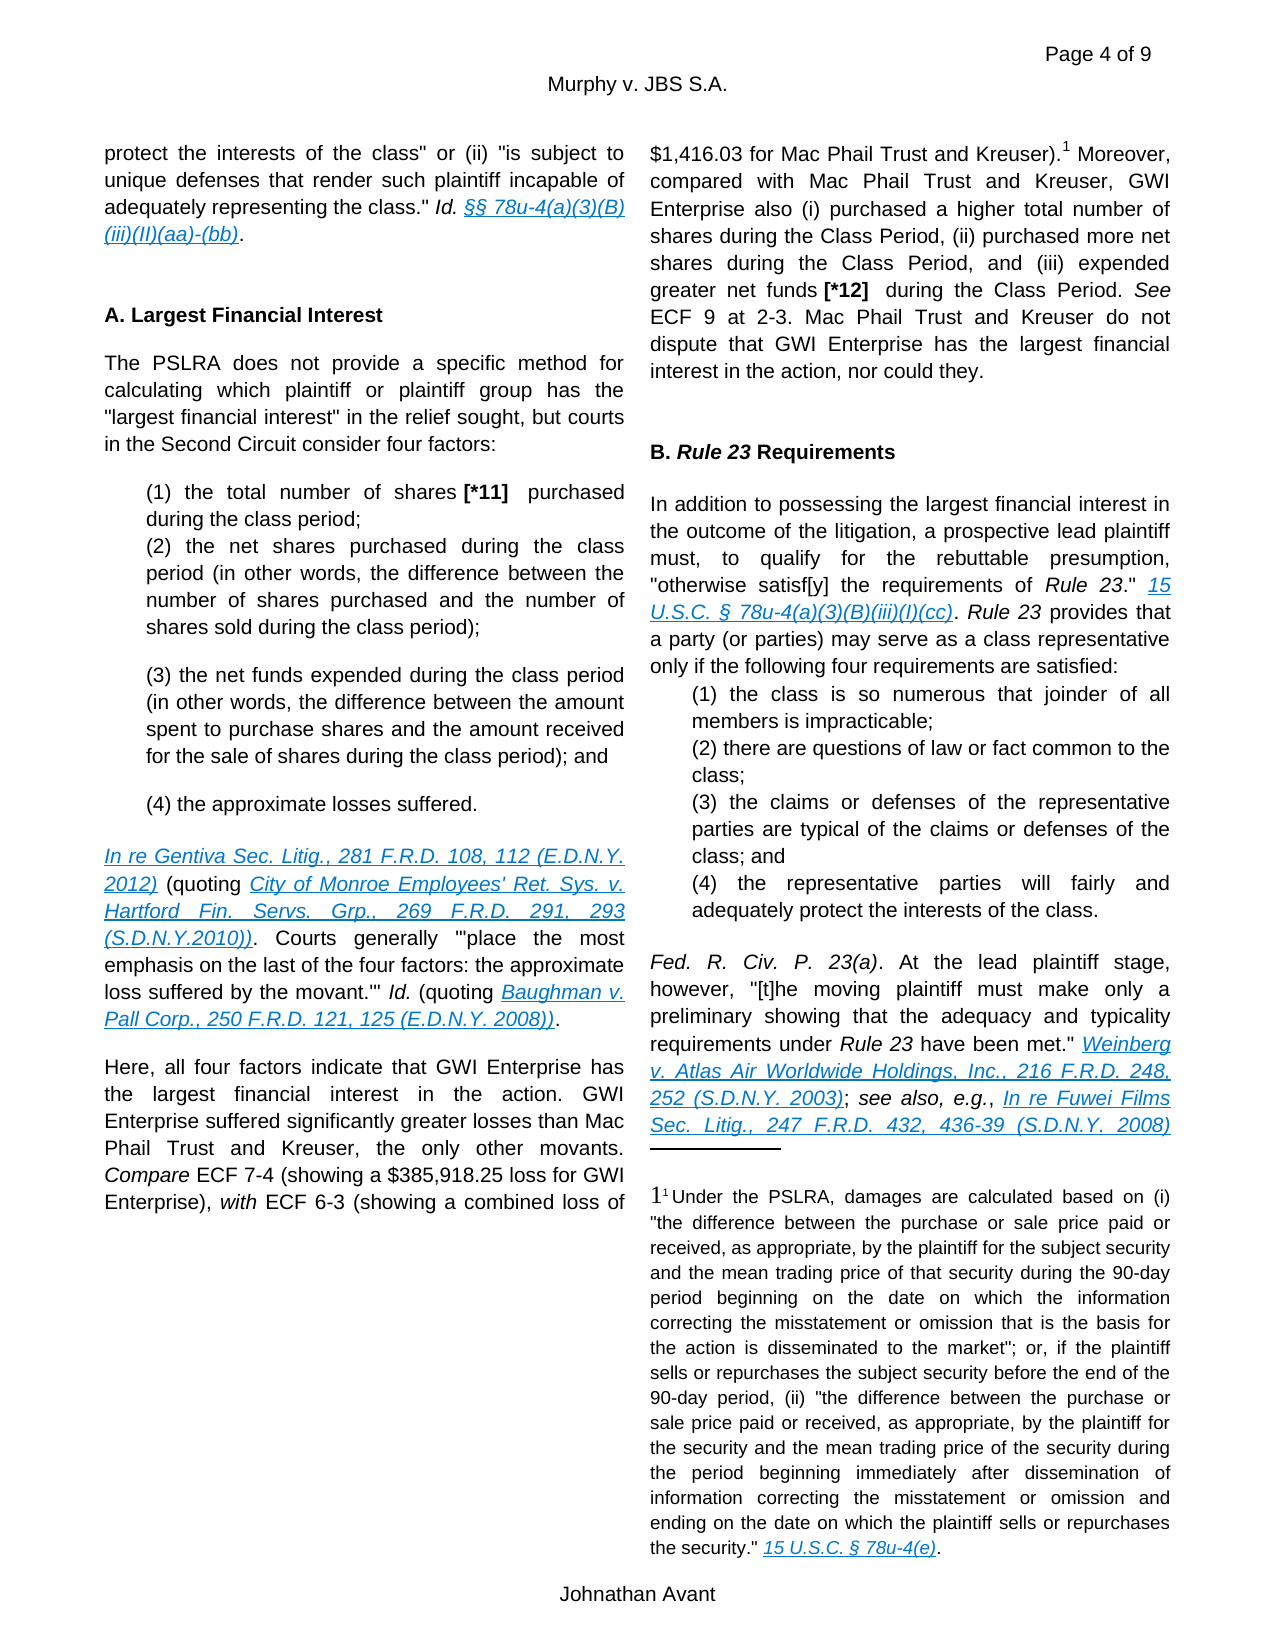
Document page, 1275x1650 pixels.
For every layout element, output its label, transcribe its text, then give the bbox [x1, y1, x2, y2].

text The PSLRA does not provide a specific method for calculating which plaintiff or plaintiff group has the "largest financial interest" in the relief sought, but courts in the Second Circuit consider four factors: [104, 347, 625, 456]
text In addition to possessing the largest financial interest in the outcome of the litigation, a prospective lead plaintiff must, to qualify for the rebuttable presumption, "otherwise satisf[y] the requirements of Rule 23." 15 U.S.C. § 78u-4(a)(3)(B)(iii)(I)(cc). Rule 23 provides that a party (or parties) may serve as a class representative only if the following four requirements are satisfied: [650, 489, 1171, 678]
text Here, all four factors indicate that GWI Enterprise has the largest financial interest in the action. GWI Enterprise suffered significantly greater losses than Mac Phail Trust and Kreuser, the only other movants. Compare ECF 7-4 (showing a $385,918.25 loss for GWI Enterprise), with ECF 6-3 (showing a combined loss of $1,416.03 for Mac Phail Trust and Kreuser).1 Moreover, compared with Mac Phail Trust and Kreuser, GWI Enterprise also (i) purchased a higher total number of shares during the Class Period, (ii) purchased more net shares during the Class Period, and (iii) expended greater net funds [*12] during the Class Period. See ECF 9 at 2-3. Mac Phail Trust and Kreuser do not dispute that GWI Enterprise has the largest financial interest in the action, nor could they. [104, 1052, 625, 1214]
text (4) the representative parties will fairly and adequately protect the interests of the class. [692, 868, 1171, 922]
text (3) the net funds expended during the class period (in other words, the difference between the amount spent to purchase shares and the amount received for the sale of shares during the class period); and [146, 660, 625, 768]
text Fed. R. Civ. P. 23(a). At the lead plaintiff stage, however, "[t]he moving plaintiff must make only a preliminary showing that the adequacy and typicality requirements under Rule 23 have been met." Weinberg v. Atlas Air Worldwide Holdings, Inc., 216 F.R.D. 248, 252 (S.D.N.Y. 2003); see also, e.g., In re Fuwei Films Sec. Litig., 247 F.R.D. 432, 436-39 (S.D.N.Y. 2008) (same). [650, 1081, 1171, 1134]
text In re Gentiva Sec. Litig., 281 F.R.D. 108, 112 (E.D.N.Y. 2012) (quoting City of Monroe Employees' Ret. Sys. v. Hartford Fin. Servs. Grp., 269 F.R.D. 291, 293 (S.D.N.Y.2010)). Courts generally "'place the most emphasis on the last of the four factors: the approximate loss suffered by the movant.'" Id. (quoting Baughman v. Pall Corp., 250 F.R.D. 121, 125 (E.D.N.Y. 2008)). [104, 921, 625, 1031]
text In re Gentiva Sec. Litig., 281 F.R.D. 108, 112 (E.D.N.Y. 2012) (quoting City of Monroe Employees' Ret. Sys. v. Hartford Fin. Servs. Grp., 269 F.R.D. 291, 293 (S.D.N.Y.2010)). Courts generally "'place the most emphasis on the last of the four factors: the approximate loss suffered by the movant.'" Id. (quoting Baughman v. Pall Corp., 250 F.R.D. 121, 125 (E.D.N.Y. 2008)). [104, 866, 625, 919]
text B. Rule 23 Requirements [650, 408, 1171, 464]
text (4) the approximate losses suffered. [146, 789, 625, 816]
text (1) the class is so numerous that joinder of all members is impracticable; [692, 678, 1171, 732]
text (3) the claims or defenses of the representative parties are typical of the claims or defenses of the class; and [692, 787, 1171, 868]
text (2) there are questions of law or fact common to the class; [692, 732, 1171, 787]
text Here, all four factors indicate that GWI Enterprise has the largest financial interest in the action. GWI Enterprise suffered significantly greater losses than Mac Phail Trust and Kreuser, the only other movants. Compare ECF 7-4 (showing a $385,918.25 loss for GWI Enterprise), with ECF 6-3 (showing a combined loss of $1,416.03 for Mac Phail Trust and Kreuser).1 Moreover, compared with Mac Phail Trust and Kreuser, GWI Enterprise also (i) purchased a higher total number of shares during the Class Period, (ii) purchased more net shares during the Class Period, and (iii) expended greater net funds [*12] during the Class Period. See ECF 9 at 2-3. Mac Phail Trust and Kreuser do not dispute that GWI Enterprise has the largest financial interest in the action, nor could they. [650, 137, 1171, 383]
text Fed. R. Civ. P. 23(a). At the lead plaintiff stage, however, "[t]he moving plaintiff must make only a preliminary showing that the adequacy and typicality requirements under Rule 23 have been met." Weinberg v. Atlas Air Worldwide Holdings, Inc., 216 F.R.D. 248, 252 (S.D.N.Y. 2003); see also, e.g., In re Fuwei Films Sec. Litig., 247 F.R.D. 432, 436-39 (S.D.N.Y. 2008) (same). [650, 947, 1171, 1079]
text (1) the total number of shares [*11] purchased during the class period; [146, 477, 625, 531]
text (2) the net shares purchased during the class period (in other words, the difference between the number of shares purchased and the number of shares sold during the class period); [146, 531, 625, 639]
text A. Largest Financial Interest [104, 271, 625, 327]
